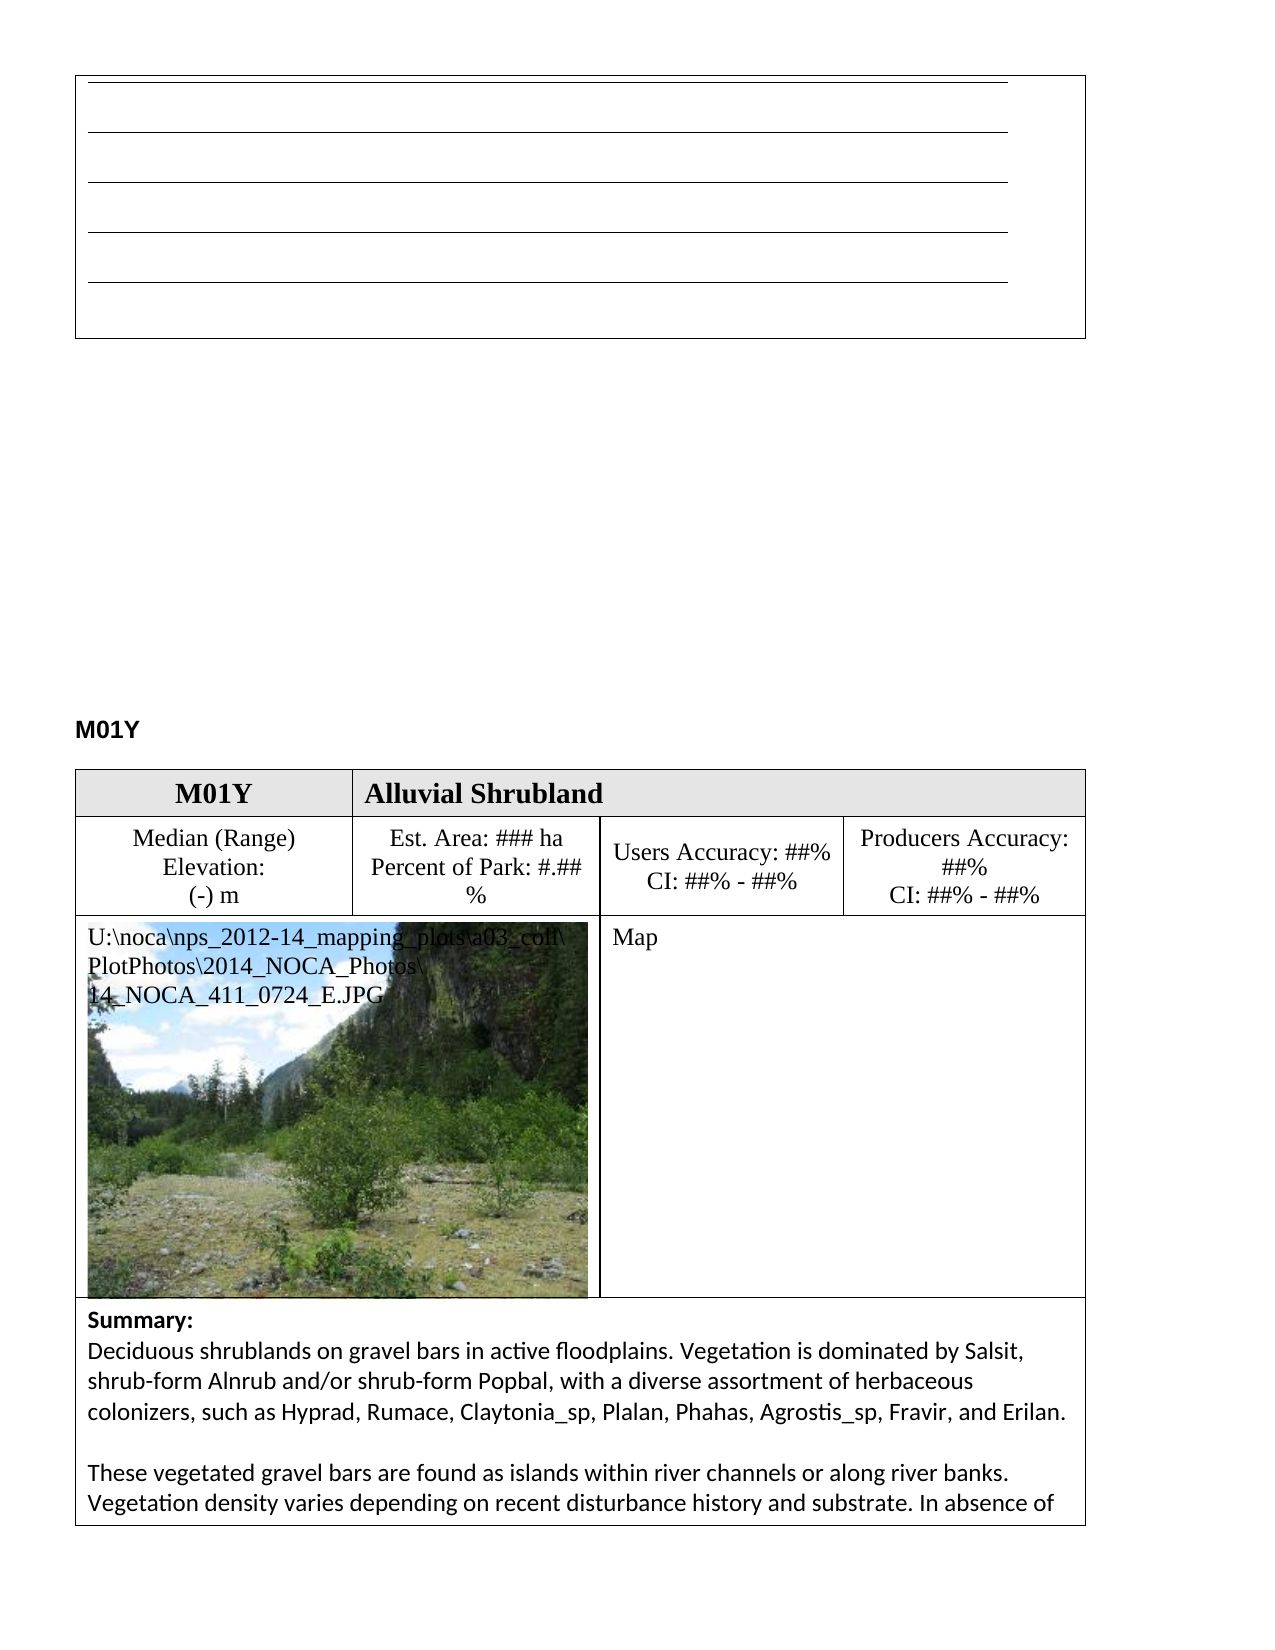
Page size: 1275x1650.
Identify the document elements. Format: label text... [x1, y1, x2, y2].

table_cell Users Accuracy: ##% CI: ##% - ##% [601, 817, 843, 915]
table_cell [76, 1298, 1085, 1524]
table_cell U:\noca\nps_2012-14_mapping_plots\a03_coll\PlotPhotos\2014_NOCA_Photos\14_NOCA_411_0724_E.JPG [76, 916, 599, 1297]
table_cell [76, 76, 1085, 338]
table_cell Est. Area: ### ha Percent of Park: #.##% [353, 817, 599, 915]
table_header Alluvial Shrubland [353, 770, 1085, 816]
text M01Y [75, 716, 1200, 744]
table_header M01Y [76, 770, 352, 816]
table_cell Map [601, 916, 1085, 1297]
table_cell Median (Range) Elevation: (-) m [76, 817, 352, 915]
table_cell Producers Accuracy: ##% CI: ##% - ##% [844, 817, 1085, 915]
